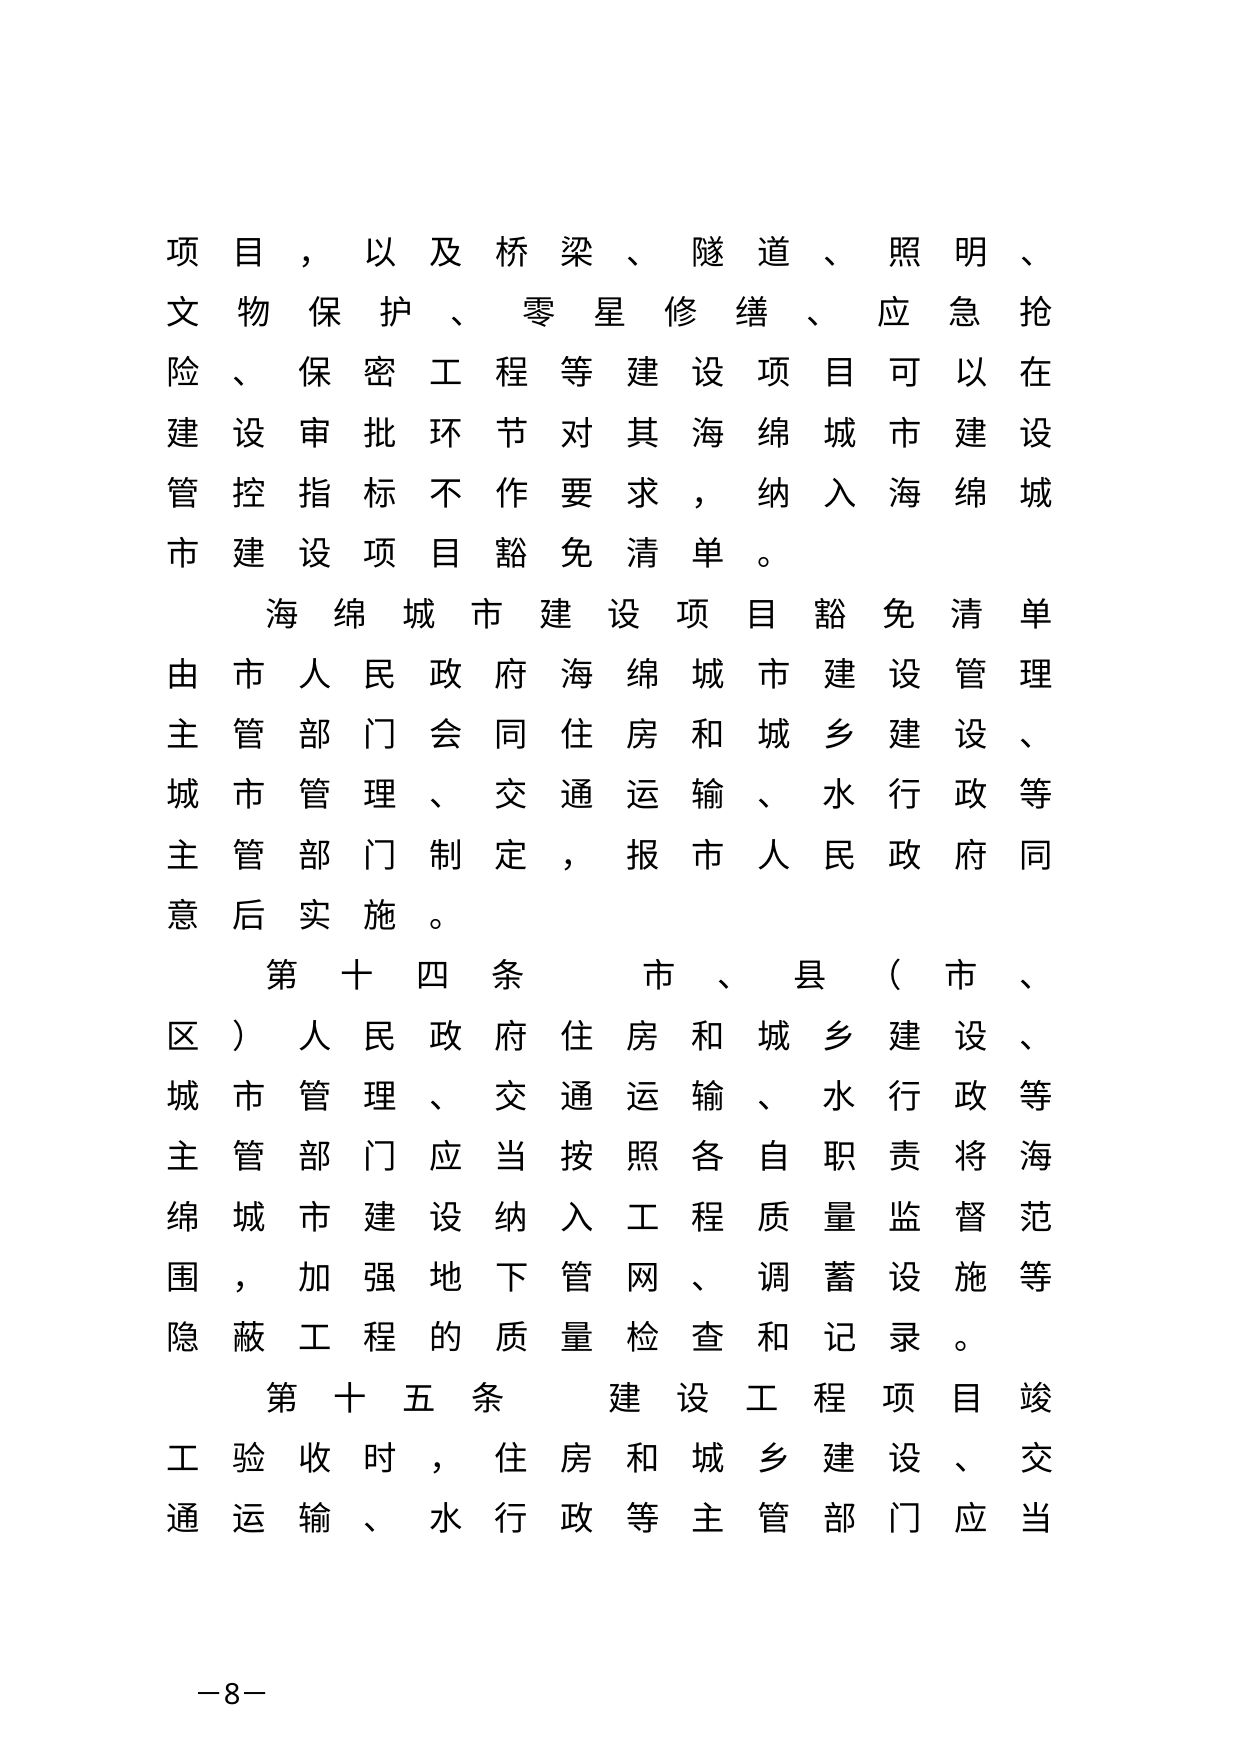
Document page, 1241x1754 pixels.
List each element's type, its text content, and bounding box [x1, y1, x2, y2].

text 海绵城市建设项目豁免清单由市人民政府海绵城市建设管理主管部门会同住房和城乡建设、城市管理、交通运输、水行政等主管部门制定，报市人民政府同意后实施。 [167, 581, 1085, 943]
text 第十四条 市、县（市、区）人民政府住房和城乡建设、城市管理、交通运输、水行政等主管部门应当按照各自职责将海绵城市建设纳入工程质量监督范围，加强地下管网、调蓄设施等隐蔽工程的质量检查和记录。 [167, 943, 1085, 1365]
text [167, 1365, 1085, 1546]
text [167, 219, 1085, 581]
